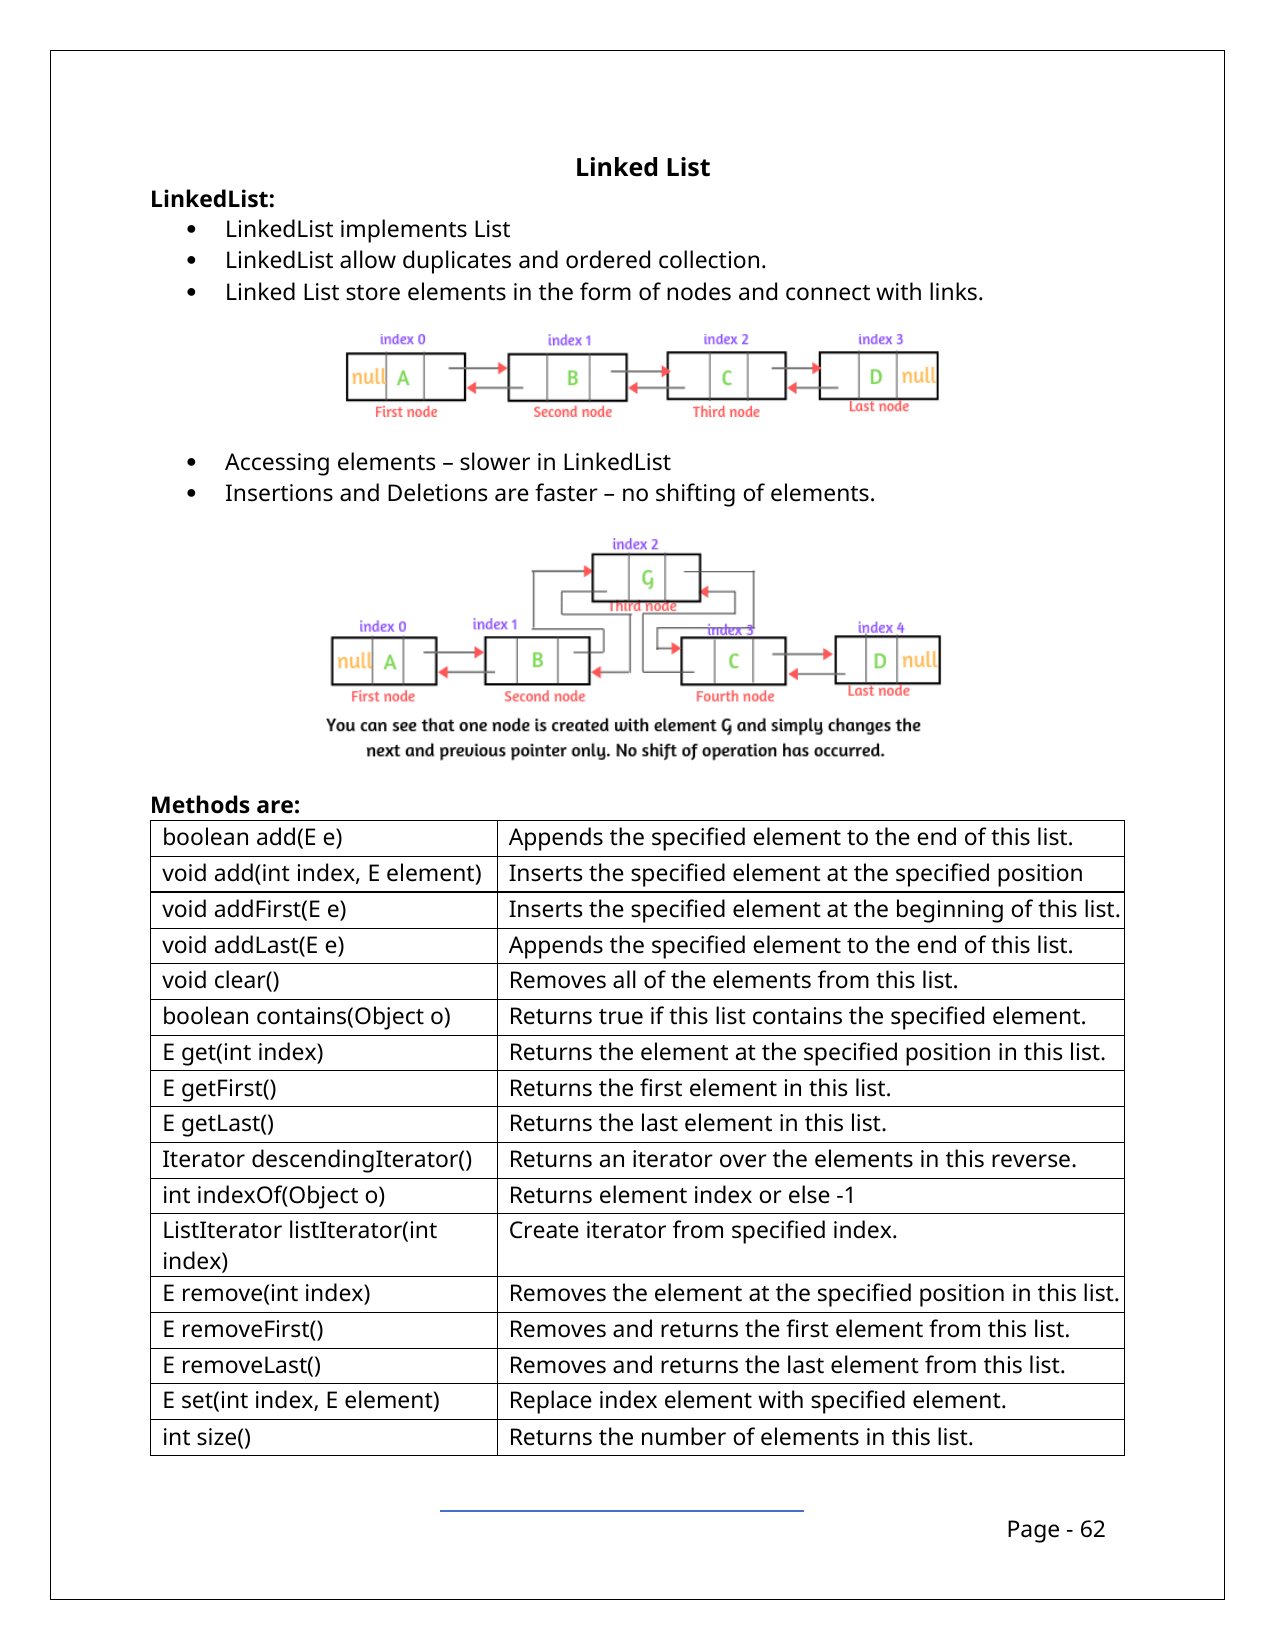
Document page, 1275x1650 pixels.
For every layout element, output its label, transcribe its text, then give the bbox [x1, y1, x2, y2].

table_cell Returns the element at the specified position in this list. [498, 1036, 1124, 1070]
table_cell Returns the last element in this list. [498, 1107, 1124, 1142]
table_cell Inserts the specified element at the beginning of this list. [498, 893, 1124, 927]
table_cell void addLast(E e) [151, 929, 497, 963]
table_cell boolean contains(Object o) [151, 1000, 497, 1034]
table_cell E removeLast() [151, 1349, 497, 1383]
subtitle Methods are: [150, 789, 1181, 820]
table_header boolean add(E e) [151, 821, 497, 856]
table_cell E remove(int index) [151, 1277, 497, 1312]
table_cell Inserts the specified element at the specified position [498, 857, 1124, 891]
subtitle LinkedList: [150, 184, 1181, 213]
table_cell Returns the number of elements in this list. [498, 1420, 1124, 1455]
table_cell Appends the specified element to the end of this list. [498, 929, 1124, 963]
table_cell Removes and returns the last element from this list. [498, 1349, 1124, 1383]
table_cell int size() [151, 1420, 497, 1455]
table_cell Replace index element with specified element. [498, 1384, 1124, 1419]
list LinkedList allow duplicates and ordered collection. [187, 244, 1181, 275]
list Accessing elements – slower in LinkedList [187, 446, 1181, 477]
table_cell Create iterator from specified index. [498, 1214, 1124, 1276]
table_cell Iterator descendingIterator() [151, 1143, 497, 1177]
table_cell E getFirst() [151, 1071, 497, 1106]
table_cell void add(int index, E element) [151, 857, 497, 891]
table_cell Returns the first element in this list. [498, 1071, 1124, 1106]
picture [326, 538, 942, 761]
table_cell E removeFirst() [151, 1313, 497, 1348]
table_cell Removes the element at the specified position in this list. [498, 1277, 1124, 1312]
table_cell void clear() [151, 964, 497, 999]
picture [345, 334, 939, 417]
list Linked List store elements in the form of nodes and connect with links. [187, 275, 1181, 306]
list Insertions and Deletions are faster – no shifting of elements. [187, 477, 1181, 508]
table_cell E set(int index, E element) [151, 1384, 497, 1419]
table_cell E getLast() [151, 1107, 497, 1142]
table_header Appends the specified element to the end of this list. [498, 821, 1124, 856]
table_cell Removes all of the elements from this list. [498, 964, 1124, 999]
table_cell E get(int index) [151, 1036, 497, 1070]
table_cell void addFirst(E e) [151, 893, 497, 927]
table_cell int indexOf(Object o) [151, 1179, 497, 1213]
subtitle Linked List [575, 150, 1181, 184]
list LinkedList implements List [187, 213, 1181, 244]
table_cell Returns element index or else -1 [498, 1179, 1124, 1213]
table_cell Returns true if this list contains the specified element. [498, 1000, 1124, 1034]
table_cell Removes and returns the first element from this list. [498, 1313, 1124, 1348]
table_cell Returns an iterator over the elements in this reverse. [498, 1143, 1124, 1177]
table_cell ListIterator listIterator(int index) [151, 1214, 497, 1276]
